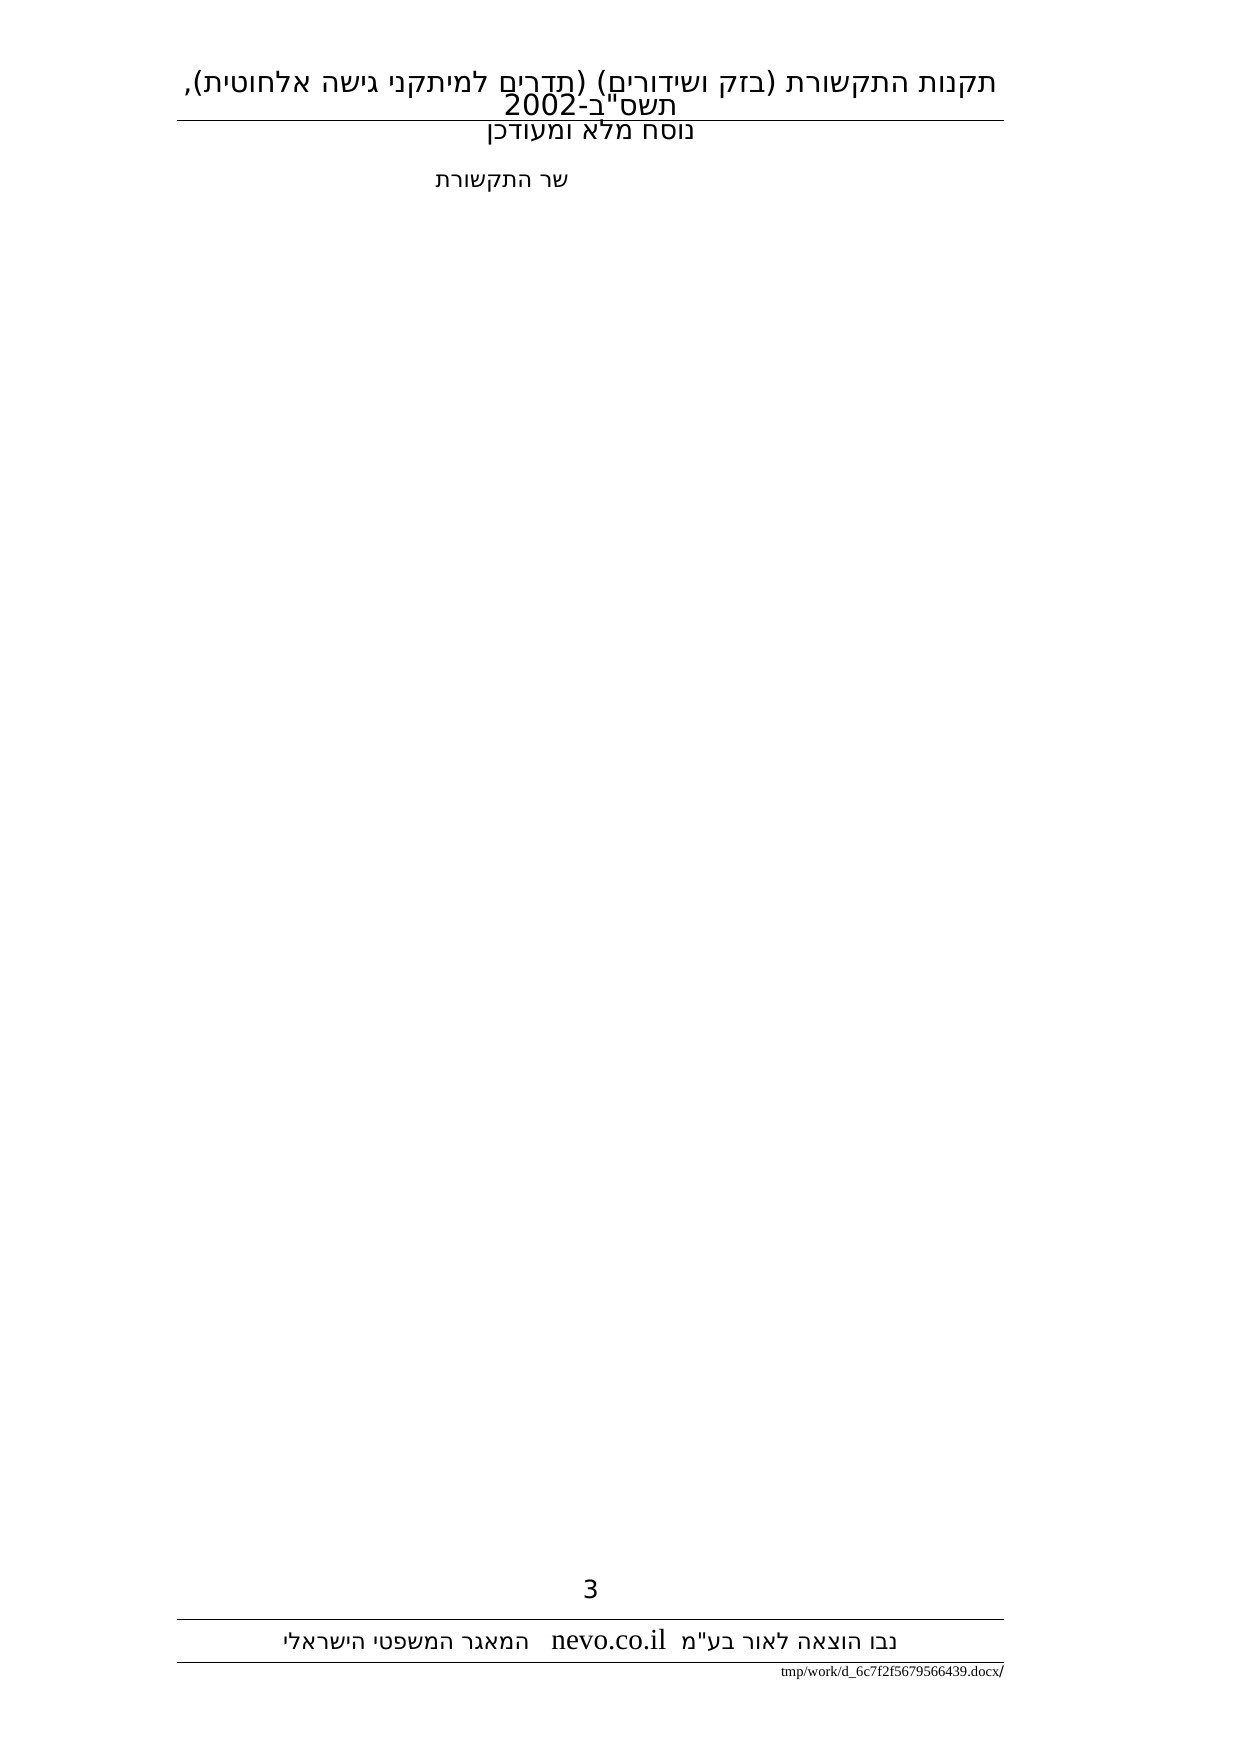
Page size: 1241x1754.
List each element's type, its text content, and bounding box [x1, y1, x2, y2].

text שר התקשורת [177, 167, 1004, 193]
